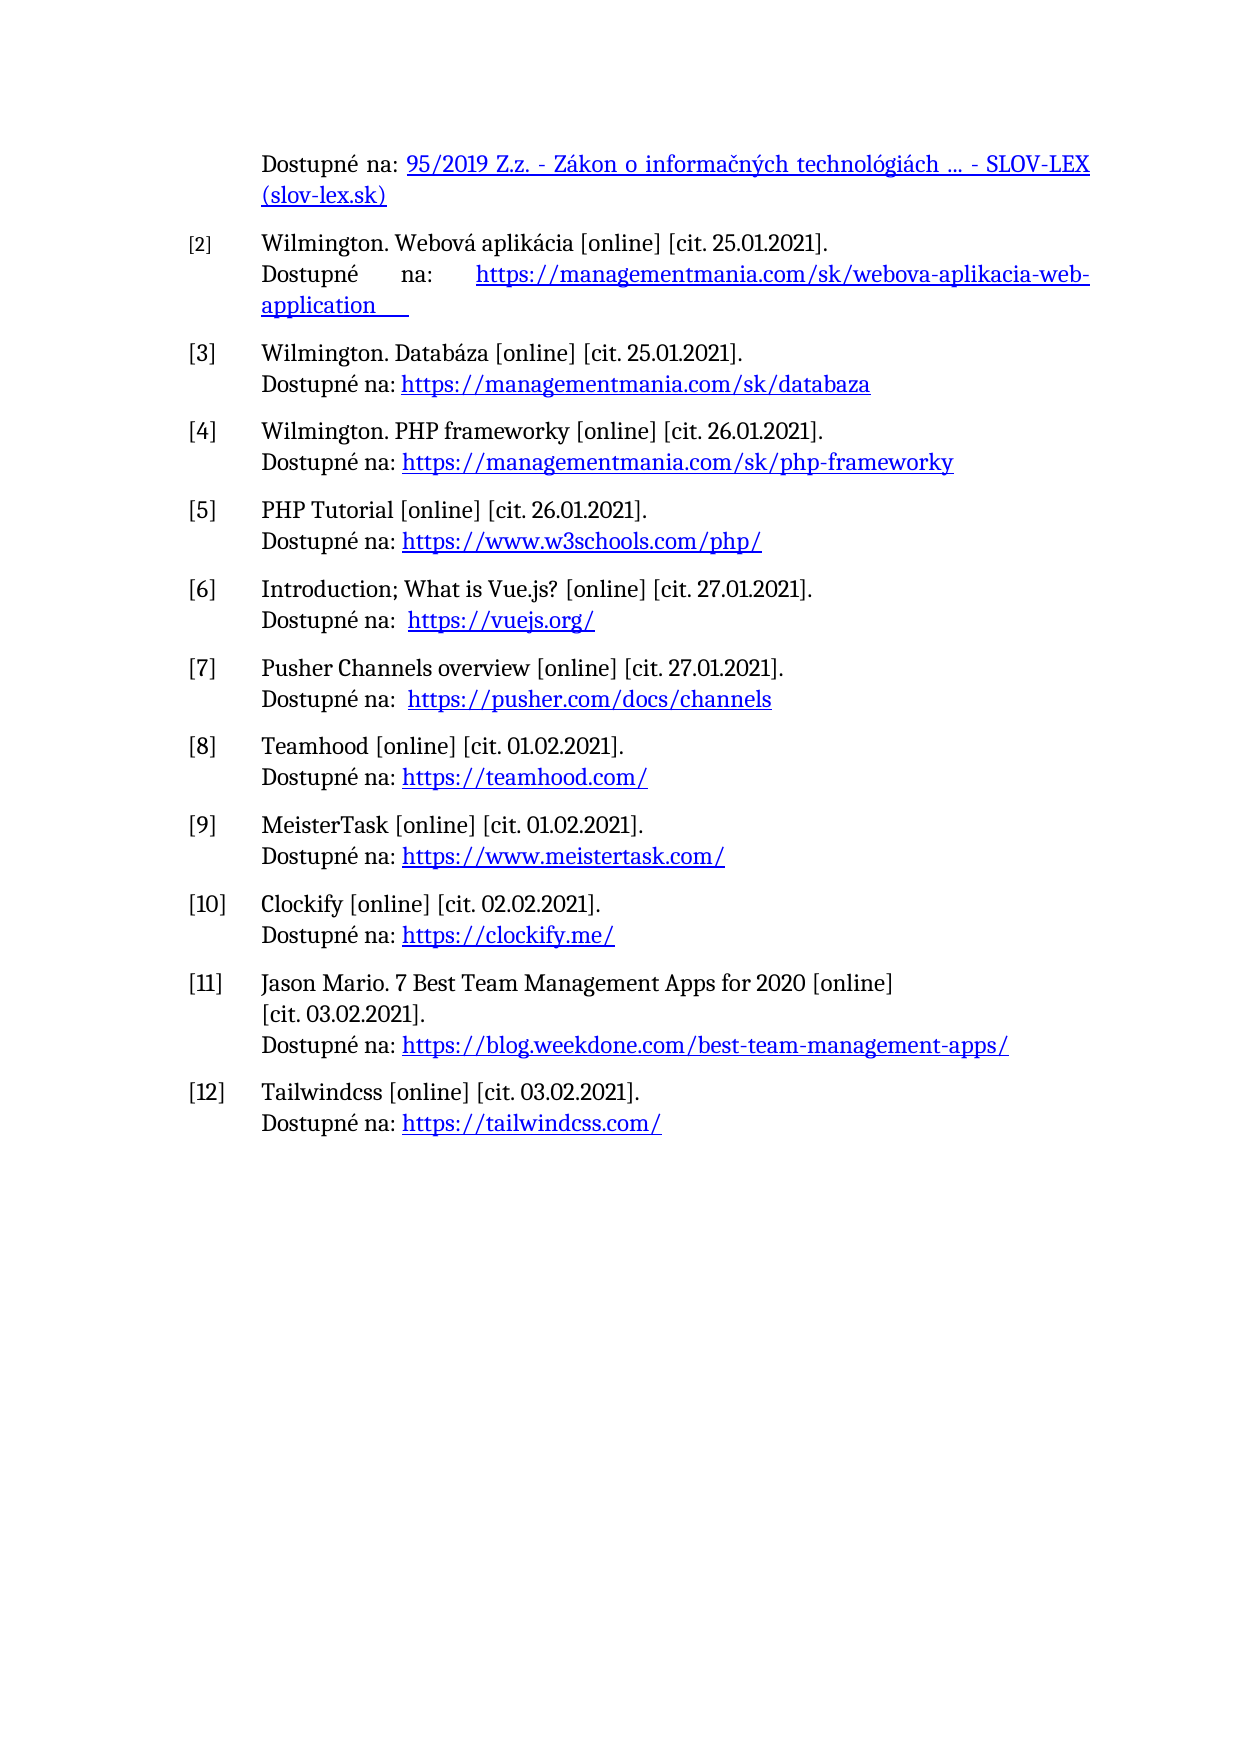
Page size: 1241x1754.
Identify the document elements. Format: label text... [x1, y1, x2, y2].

text Dostupné na: 95/2019 Z.z. - Zákon o informačných technológiách ... - SLOV-LEX (slov-lex.sk) [261, 150, 1090, 210]
text [5] PHP Tutorial [online] [cit. 26.01.2021]. [188, 496, 1090, 525]
text [3] Wilmington. Databáza [online] [cit. 25.01.2021]. [188, 338, 1090, 367]
text Dostupné na: https://www.w3schools.com/php/ [187, 527, 1090, 556]
text [9] MeisterTask [online] [cit. 01.02.2021]. [188, 811, 1090, 840]
text [2] Wilmington. Webová aplikácia [online] [cit. 25.01.2021]. [188, 229, 1090, 257]
text [12] Tailwindcss [online] [cit. 03.02.2021]. [188, 1078, 1090, 1107]
text Dostupné na: https://blog.weekdone.com/best-team-management-apps/ [187, 1031, 1090, 1059]
text Dostupné na: https://managementmania.com/sk/php-frameworky [114, 448, 1090, 477]
text Dostupné na: https://managementmania.com/sk/databaza [188, 369, 1090, 398]
text Dostupné na: https://vuejs.org/ [187, 606, 1090, 634]
text [cit. 03.02.2021]. [188, 999, 1090, 1028]
text [11] Jason Mario. 7 Best Team Management Apps for 2020 [online] [188, 968, 1090, 997]
text Dostupné na: https://tailwindcss.com/ [187, 1109, 1090, 1138]
text Dostupné na: https://managementmania.com/sk/webova-aplikacia-web-application [188, 260, 1090, 319]
text [7] Pusher Channels overview [online] [cit. 27.01.2021]. [188, 653, 1090, 682]
text [10] Clockify [online] [cit. 02.02.2021]. [188, 890, 1090, 918]
text Dostupné na: https://clockify.me/ [187, 921, 1090, 949]
text Dostupné na: https://www.meistertask.com/ [187, 842, 1090, 871]
text [4] Wilmington. PHP frameworky [online] [cit. 26.01.2021]. [188, 417, 1090, 446]
text [6] Introduction; What is Vue.js? [online] [cit. 27.01.2021]. [188, 575, 1090, 603]
text [8] Teamhood [online] [cit. 01.02.2021]. [188, 732, 1090, 761]
text Dostupné na: https://teamhood.com/ [187, 763, 1090, 792]
text Dostupné na: https://pusher.com/docs/channels [187, 684, 1090, 713]
